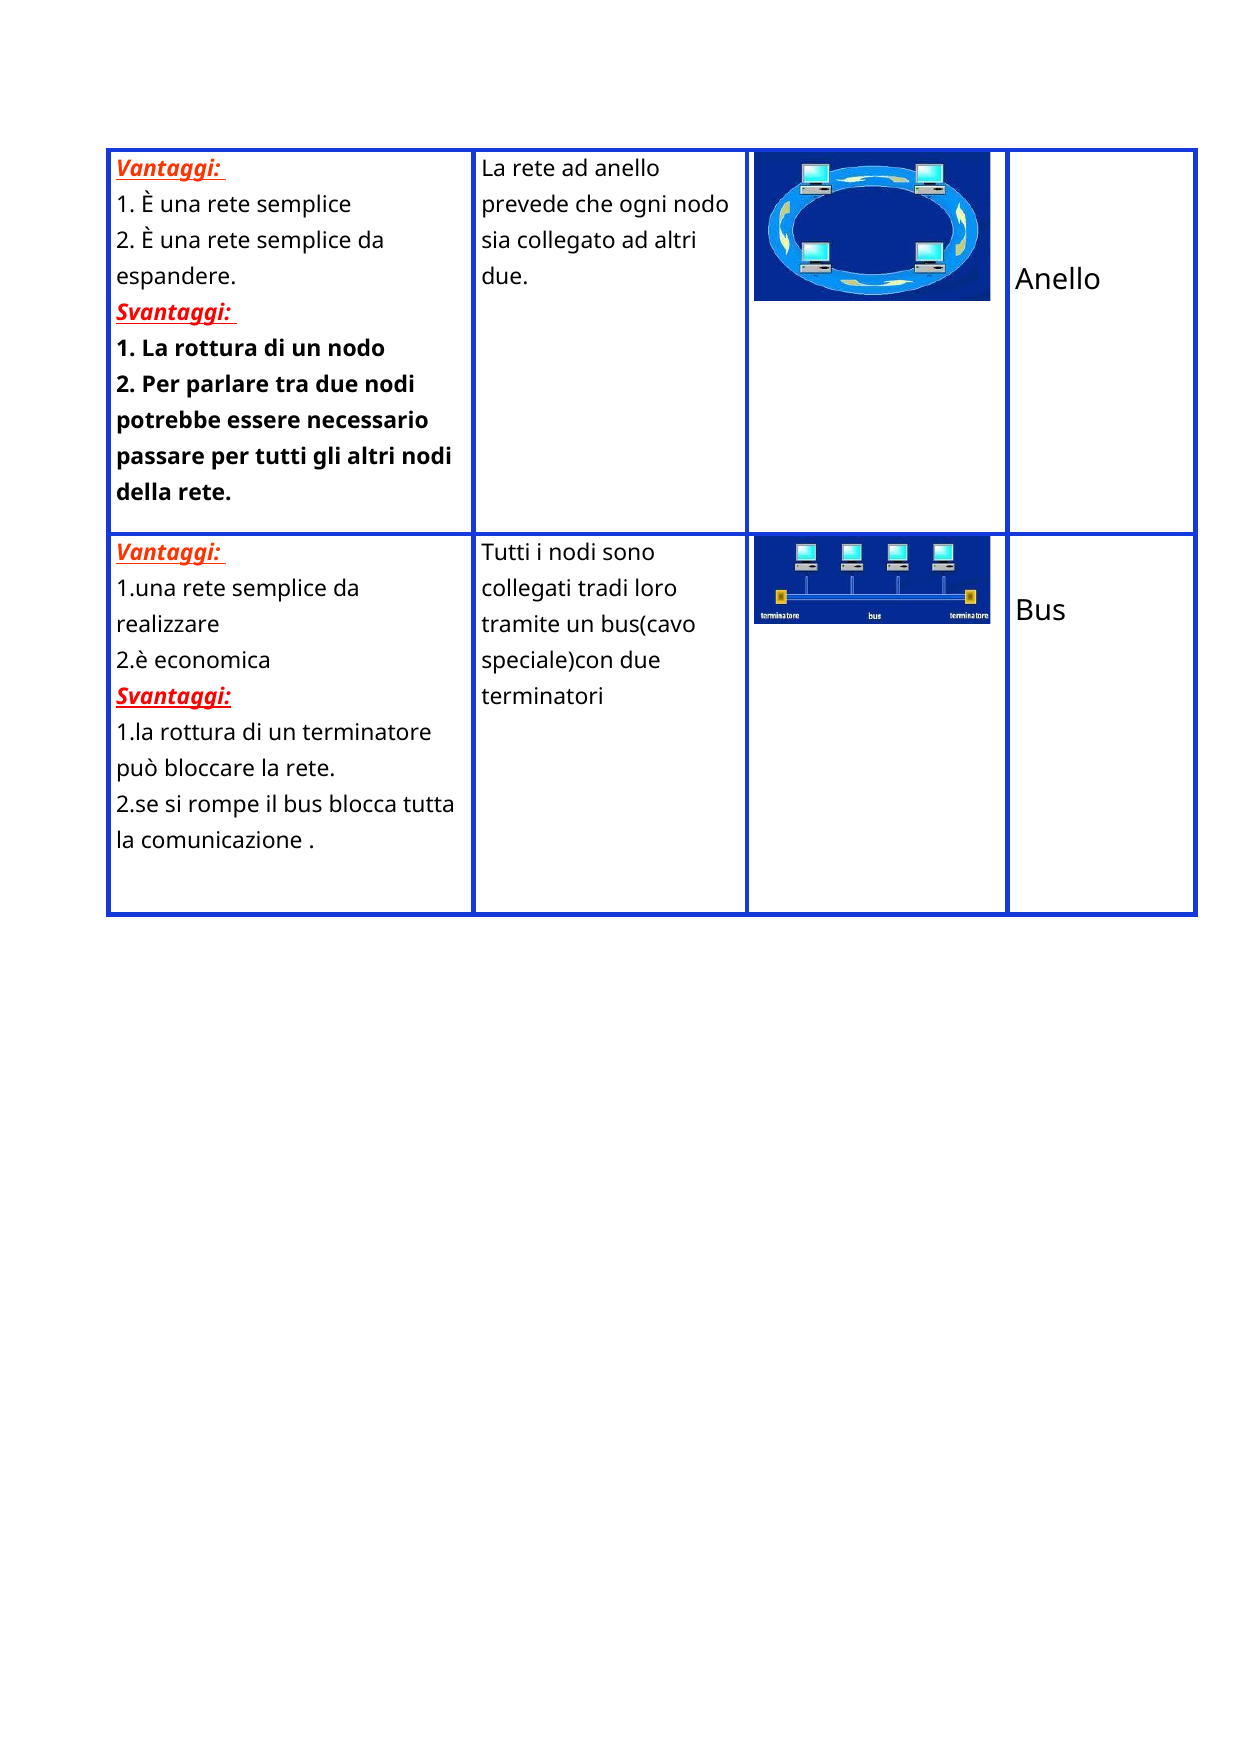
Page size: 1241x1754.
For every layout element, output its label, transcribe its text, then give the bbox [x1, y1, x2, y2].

table_cell Anello [1010, 152, 1193, 532]
table_cell [749, 536, 1005, 912]
picture [754, 536, 991, 624]
table_cell Vantaggi: 1. È una rete semplice 2. È una rete semplice da espandere. Svantaggi: 1. La rottura di un nodo 2. Per parlare tra due nodi potrebbe essere necessario passare per tutti gli altri nodi della rete. [111, 152, 471, 532]
table_cell Vantaggi: 1.una rete semplice da realizzare 2.è economica Svantaggi: 1.la rottura di un terminatore può bloccare la rete. 2.se si rompe il bus blocca tutta la comunicazione . [111, 536, 471, 912]
picture [754, 152, 991, 301]
table_cell La rete ad anello prevede che ogni nodo sia collegato ad altri due. [476, 152, 745, 532]
table_cell Bus [1010, 536, 1193, 912]
table_cell [749, 152, 1005, 532]
table_cell Tutti i nodi sono collegati tradi loro tramite un bus(cavo speciale)con due terminatori [476, 536, 745, 912]
